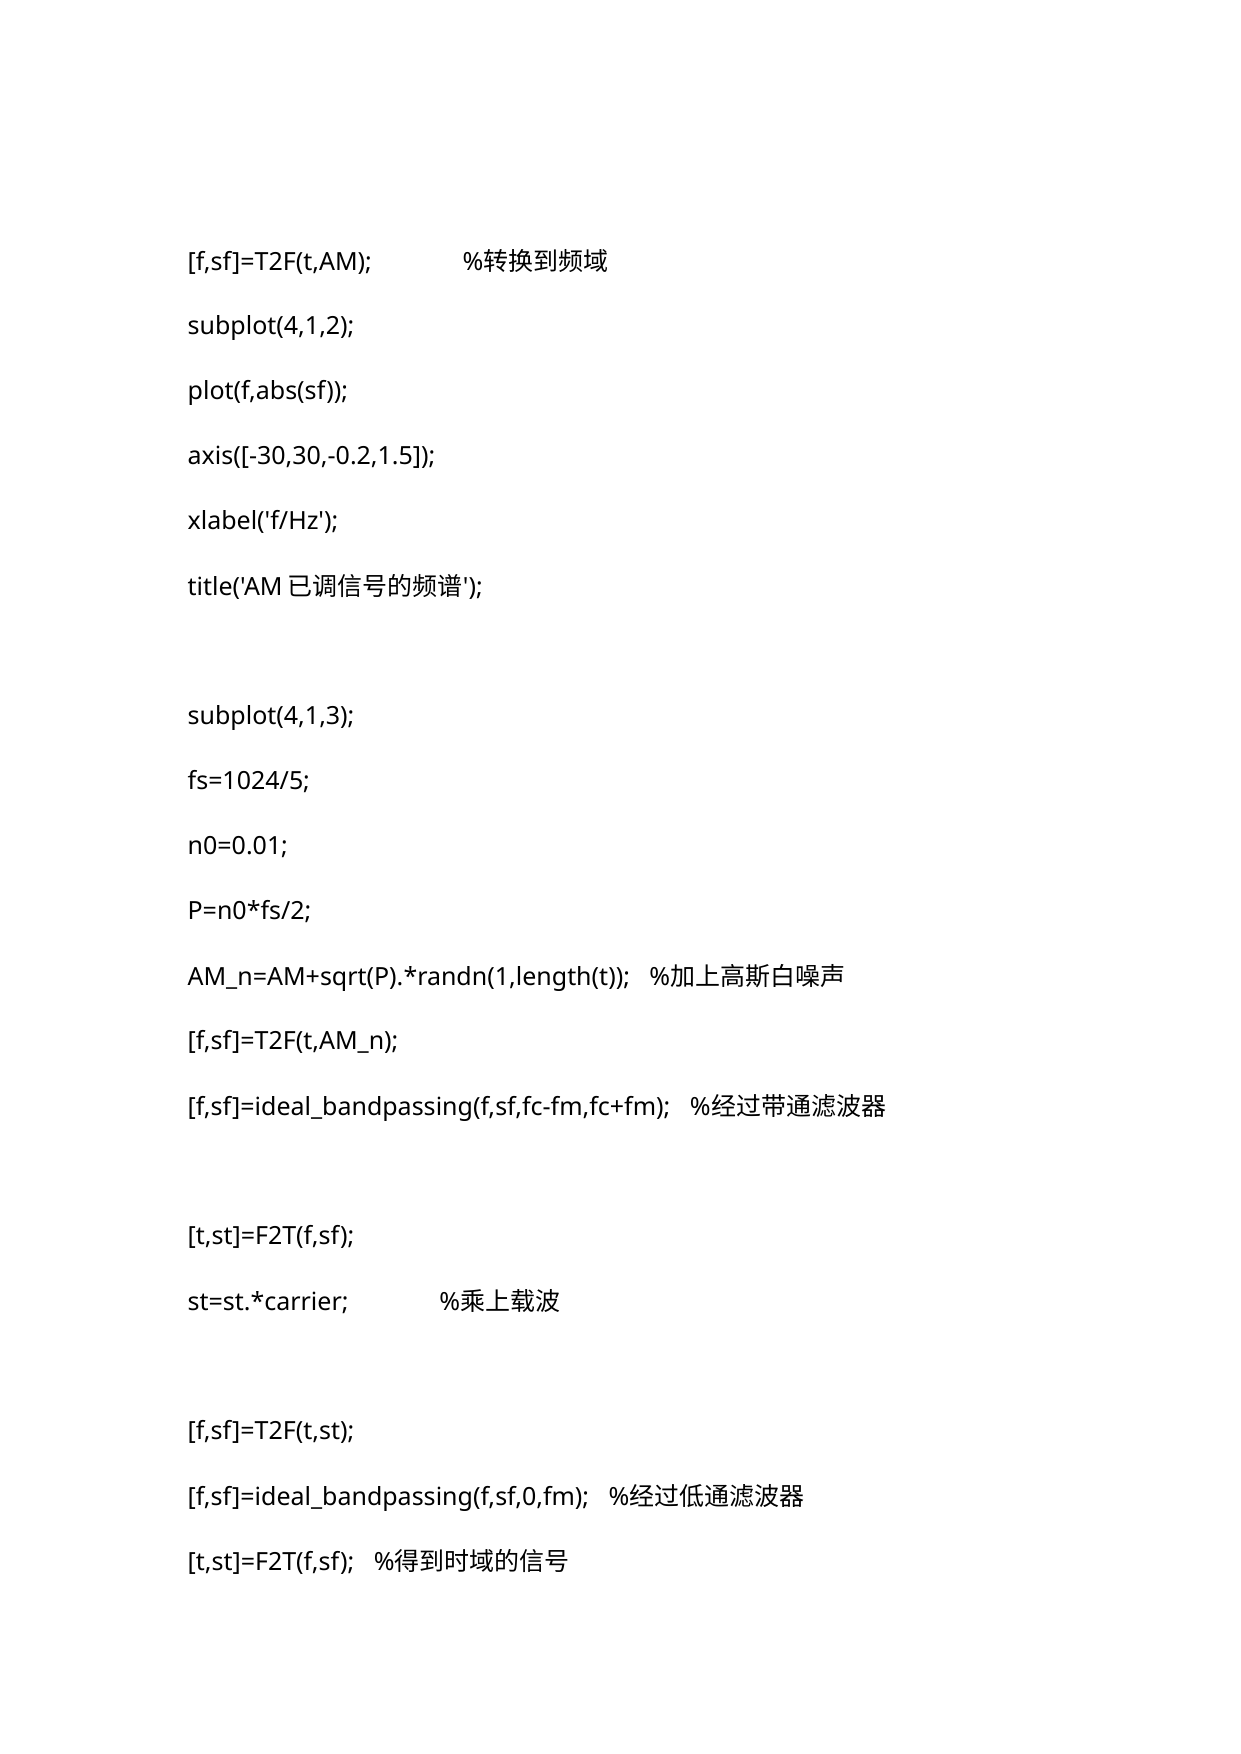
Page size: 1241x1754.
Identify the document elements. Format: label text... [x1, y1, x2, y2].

text n0=0.01; [187, 812, 1053, 877]
text [f,sf]=T2F(t,AM_n); [187, 1007, 1053, 1072]
text P=n0*fs/2; [187, 877, 1053, 942]
text [t,st]=F2T(f,sf); %得到时域的信号 [187, 1527, 1053, 1592]
text st=st.*carrier; %乘上载波 [187, 1267, 1053, 1332]
text [f,sf]=T2F(t,AM); %转换到频域 [187, 227, 1053, 292]
text [f,sf]=ideal_bandpassing(f,sf,0,fm); %经过低通滤波器 [187, 1462, 1053, 1527]
text title('AM已调信号的频谱'); [187, 552, 1053, 617]
text axis([-30,30,-0.2,1.5]); [187, 422, 1053, 487]
text plot(f,abs(sf)); [187, 357, 1053, 422]
text subplot(4,1,3); [187, 682, 1053, 747]
text AM_n=AM+sqrt(P).*randn(1,length(t)); %加上高斯白噪声 [187, 942, 1053, 1007]
text xlabel('f/Hz'); [187, 487, 1053, 552]
text fs=1024/5; [187, 747, 1053, 812]
text [f,sf]=ideal_bandpassing(f,sf,fc-fm,fc+fm); %经过带通滤波器 [187, 1072, 1053, 1137]
text subplot(4,1,2); [187, 292, 1053, 357]
text [t,st]=F2T(f,sf); [187, 1202, 1053, 1267]
text [f,sf]=T2F(t,st); [187, 1397, 1053, 1462]
